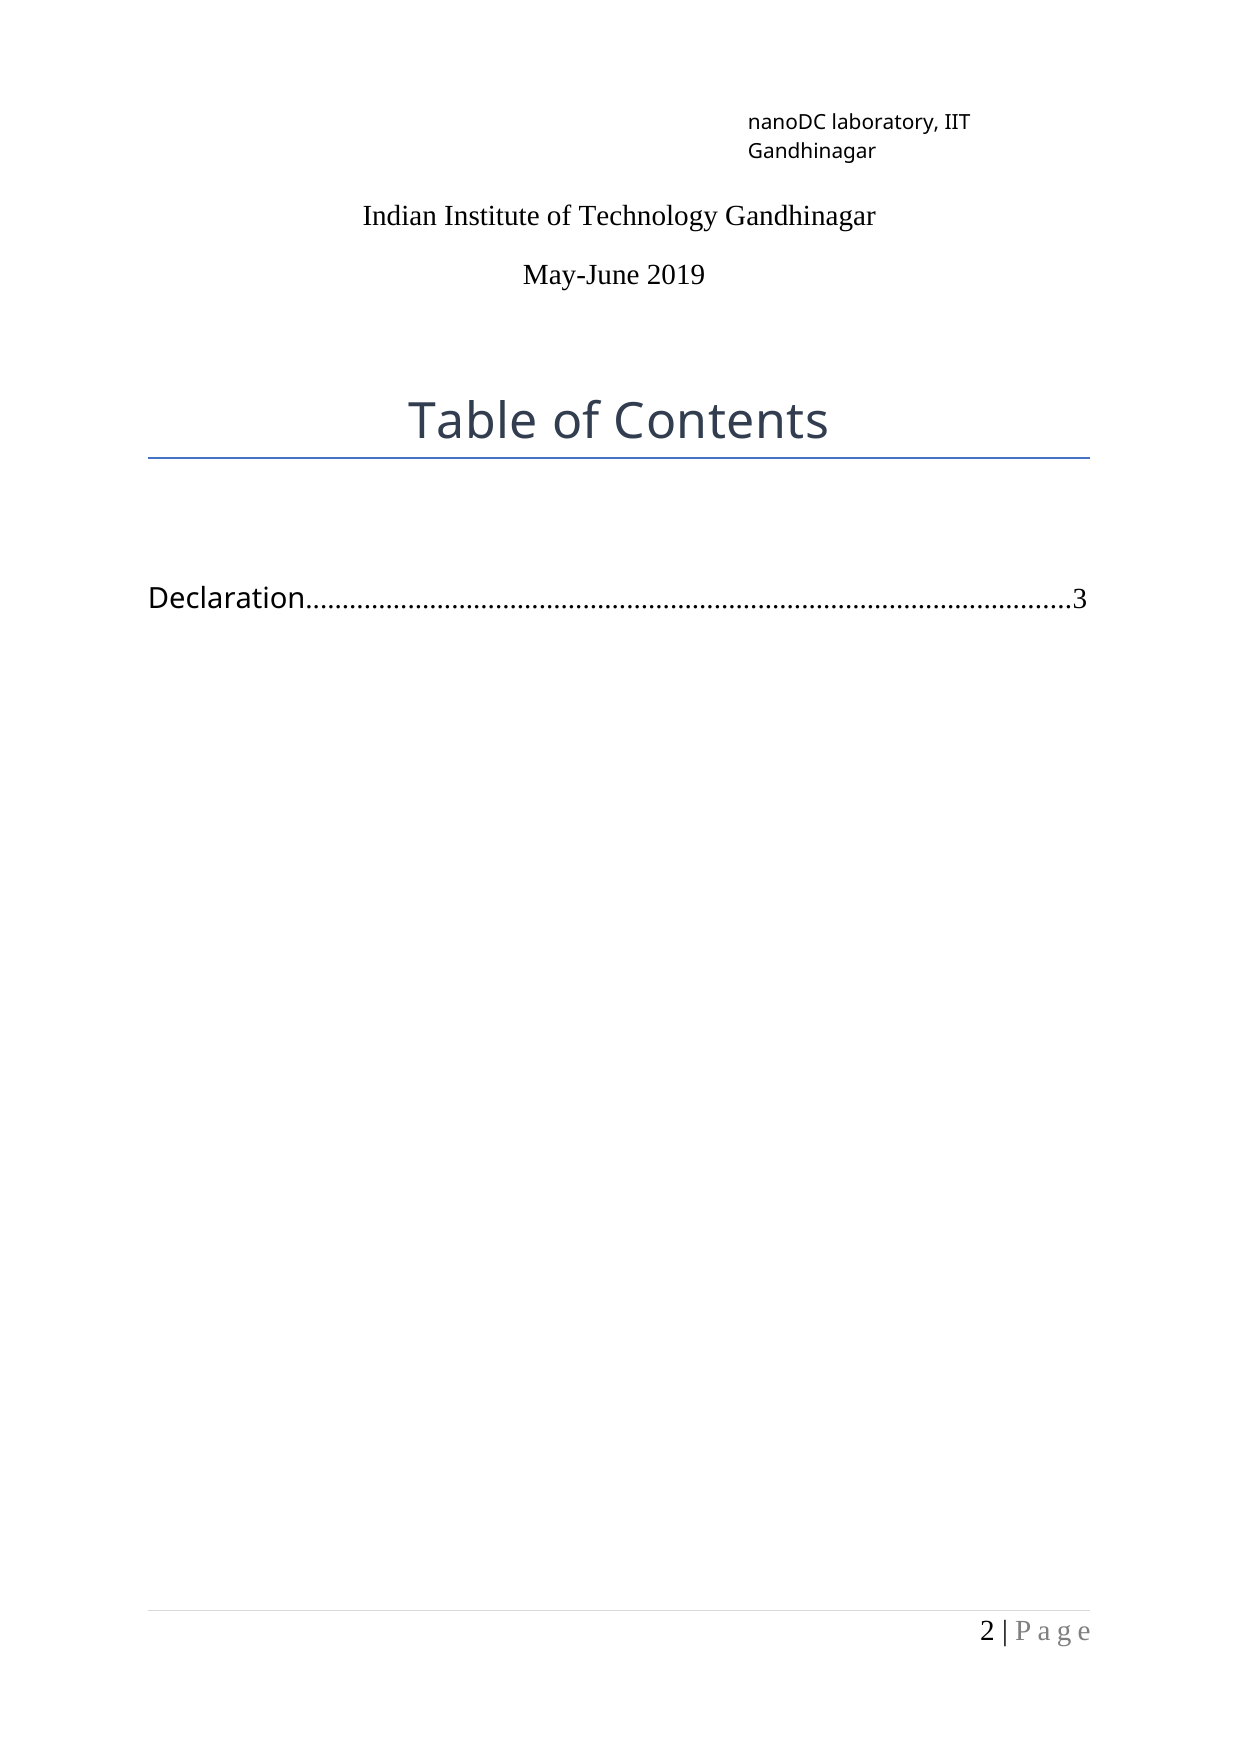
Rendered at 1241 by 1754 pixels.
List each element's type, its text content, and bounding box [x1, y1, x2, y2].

text May-June 2019 [448, 257, 1090, 291]
title Table of Contents [148, 384, 1090, 457]
text Indian Institute of Technology Gandhinagar [148, 198, 1090, 231]
